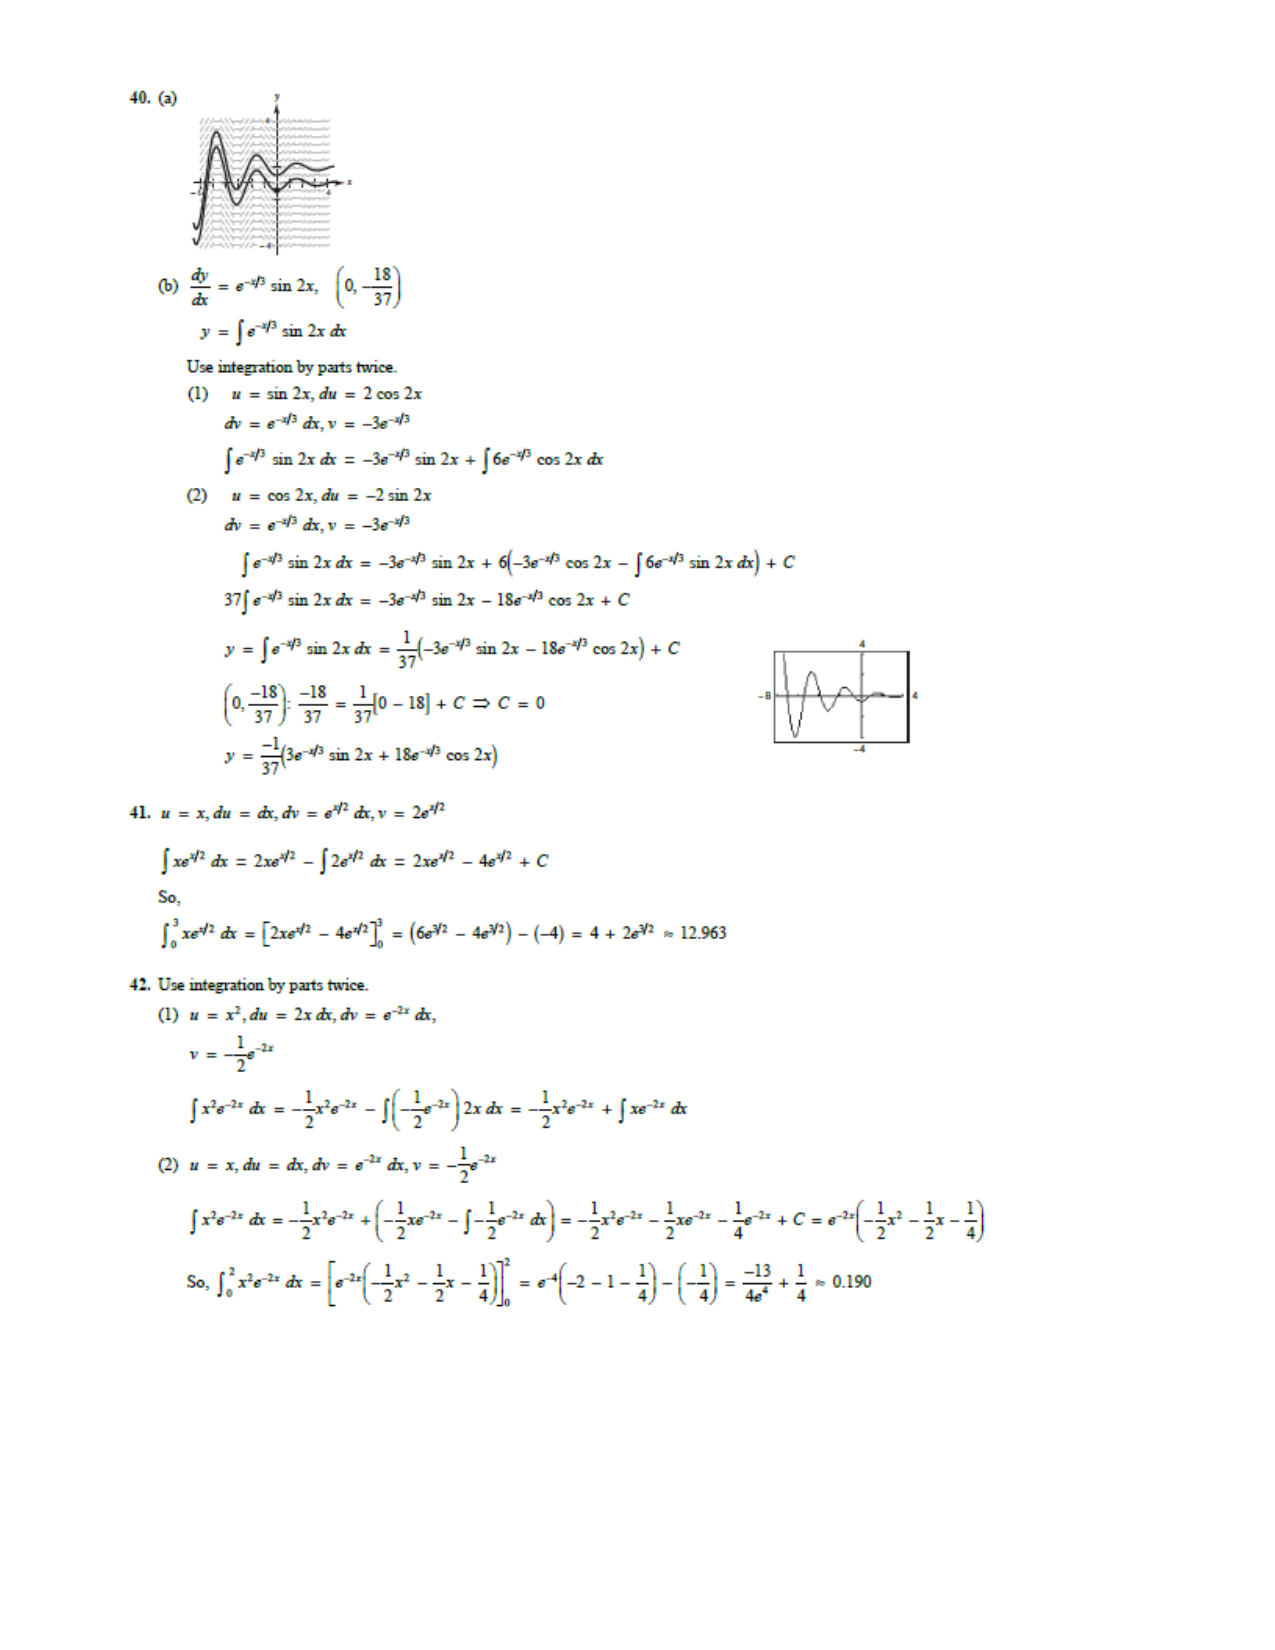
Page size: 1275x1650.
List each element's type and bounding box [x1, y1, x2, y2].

picture [75, 75, 1139, 1316]
